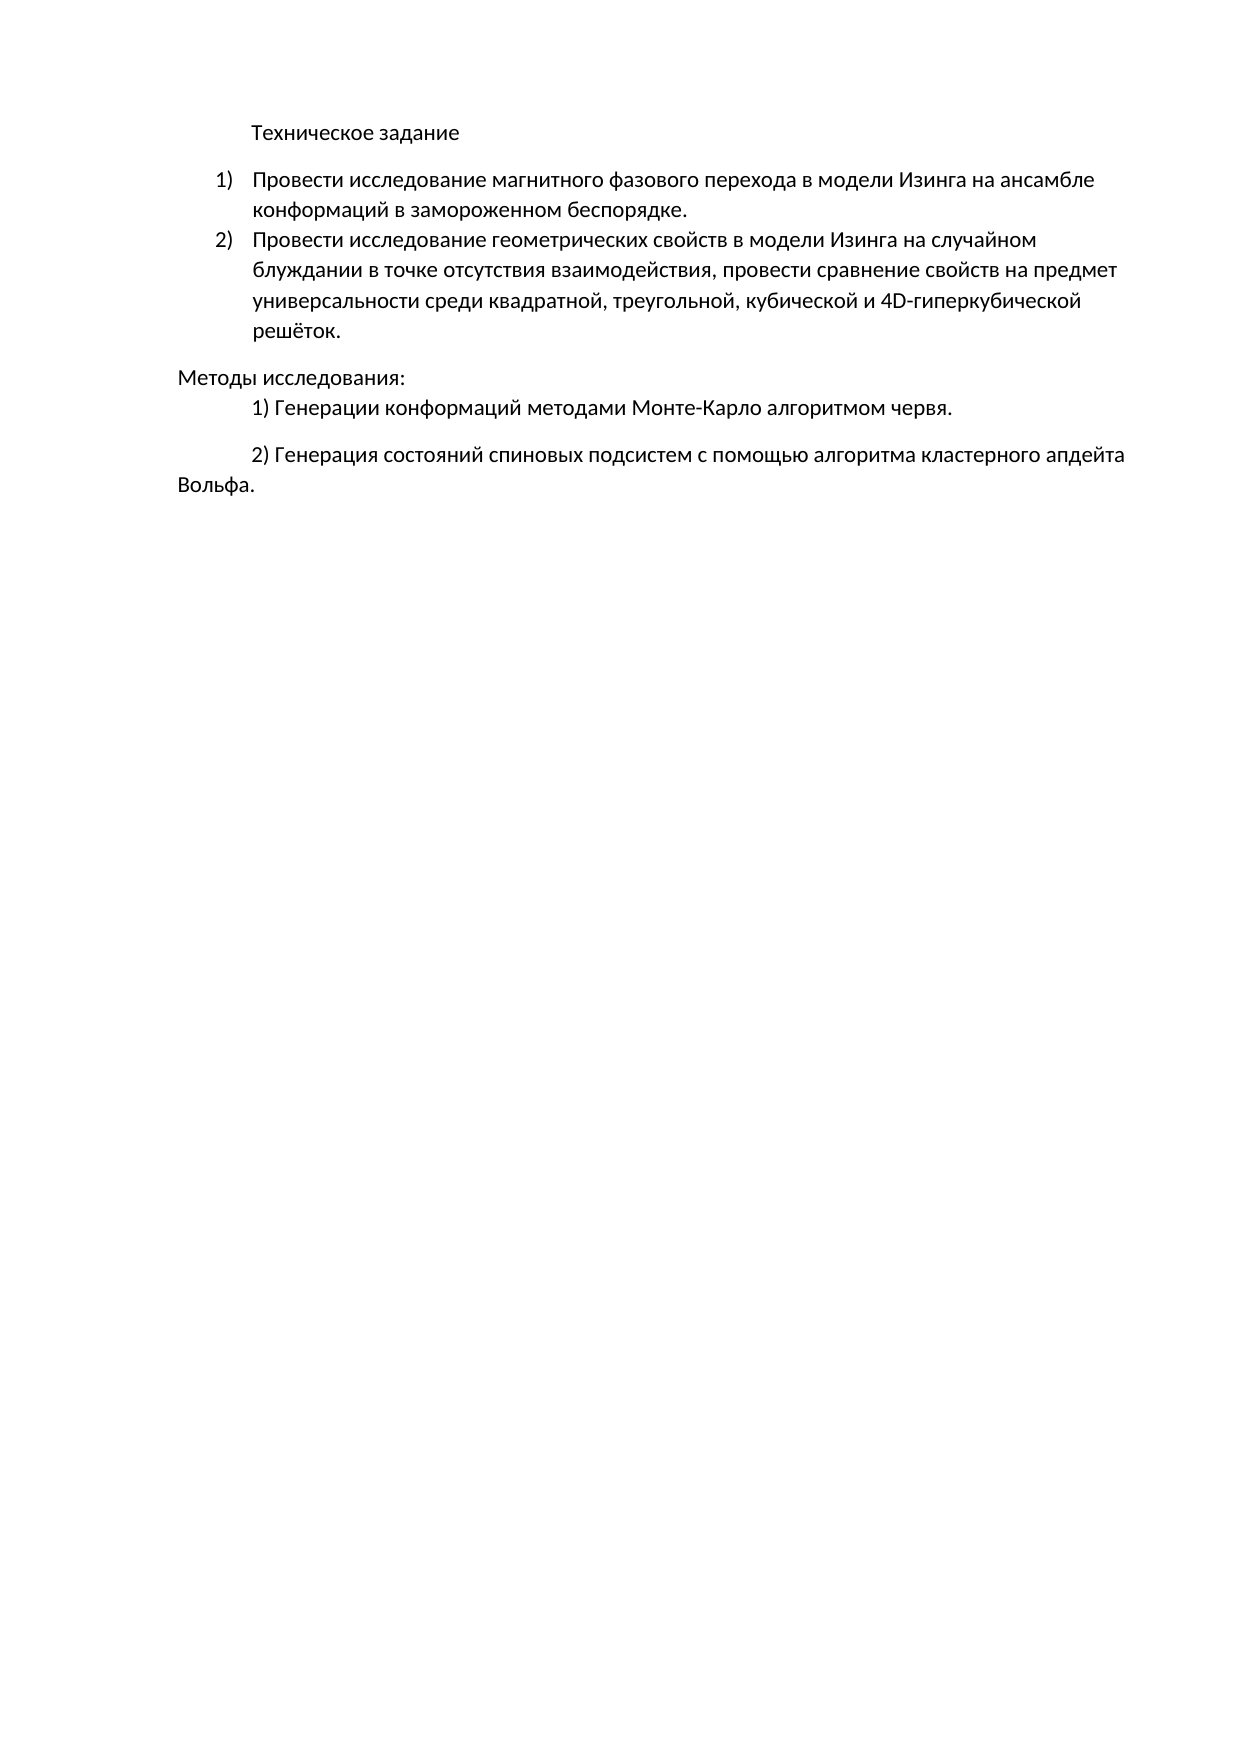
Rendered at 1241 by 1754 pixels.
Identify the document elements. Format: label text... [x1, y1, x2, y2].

list Провести исследование геометрических свойств в модели Изинга на случайном блуждании в точке отсутствия взаимодействия, провести сравнение свойств на предмет универсальности среди квадратной, треугольной, кубической и 4D-гиперкубической решёток. [215, 225, 1152, 344]
text Методы исследования: 1) Генерации конформаций методами Монте-Карло алгоритмом червя. [177, 363, 1152, 421]
list Провести исследование магнитного фазового перехода в модели Изинга на ансамбле конформаций в замороженном беспорядке. [215, 165, 1152, 223]
text Техническое задание [177, 118, 1152, 146]
text 2) Генерация состояний спиновых подсистем с помощью алгоритма кластерного апдейта Вольфа. [177, 440, 1152, 498]
